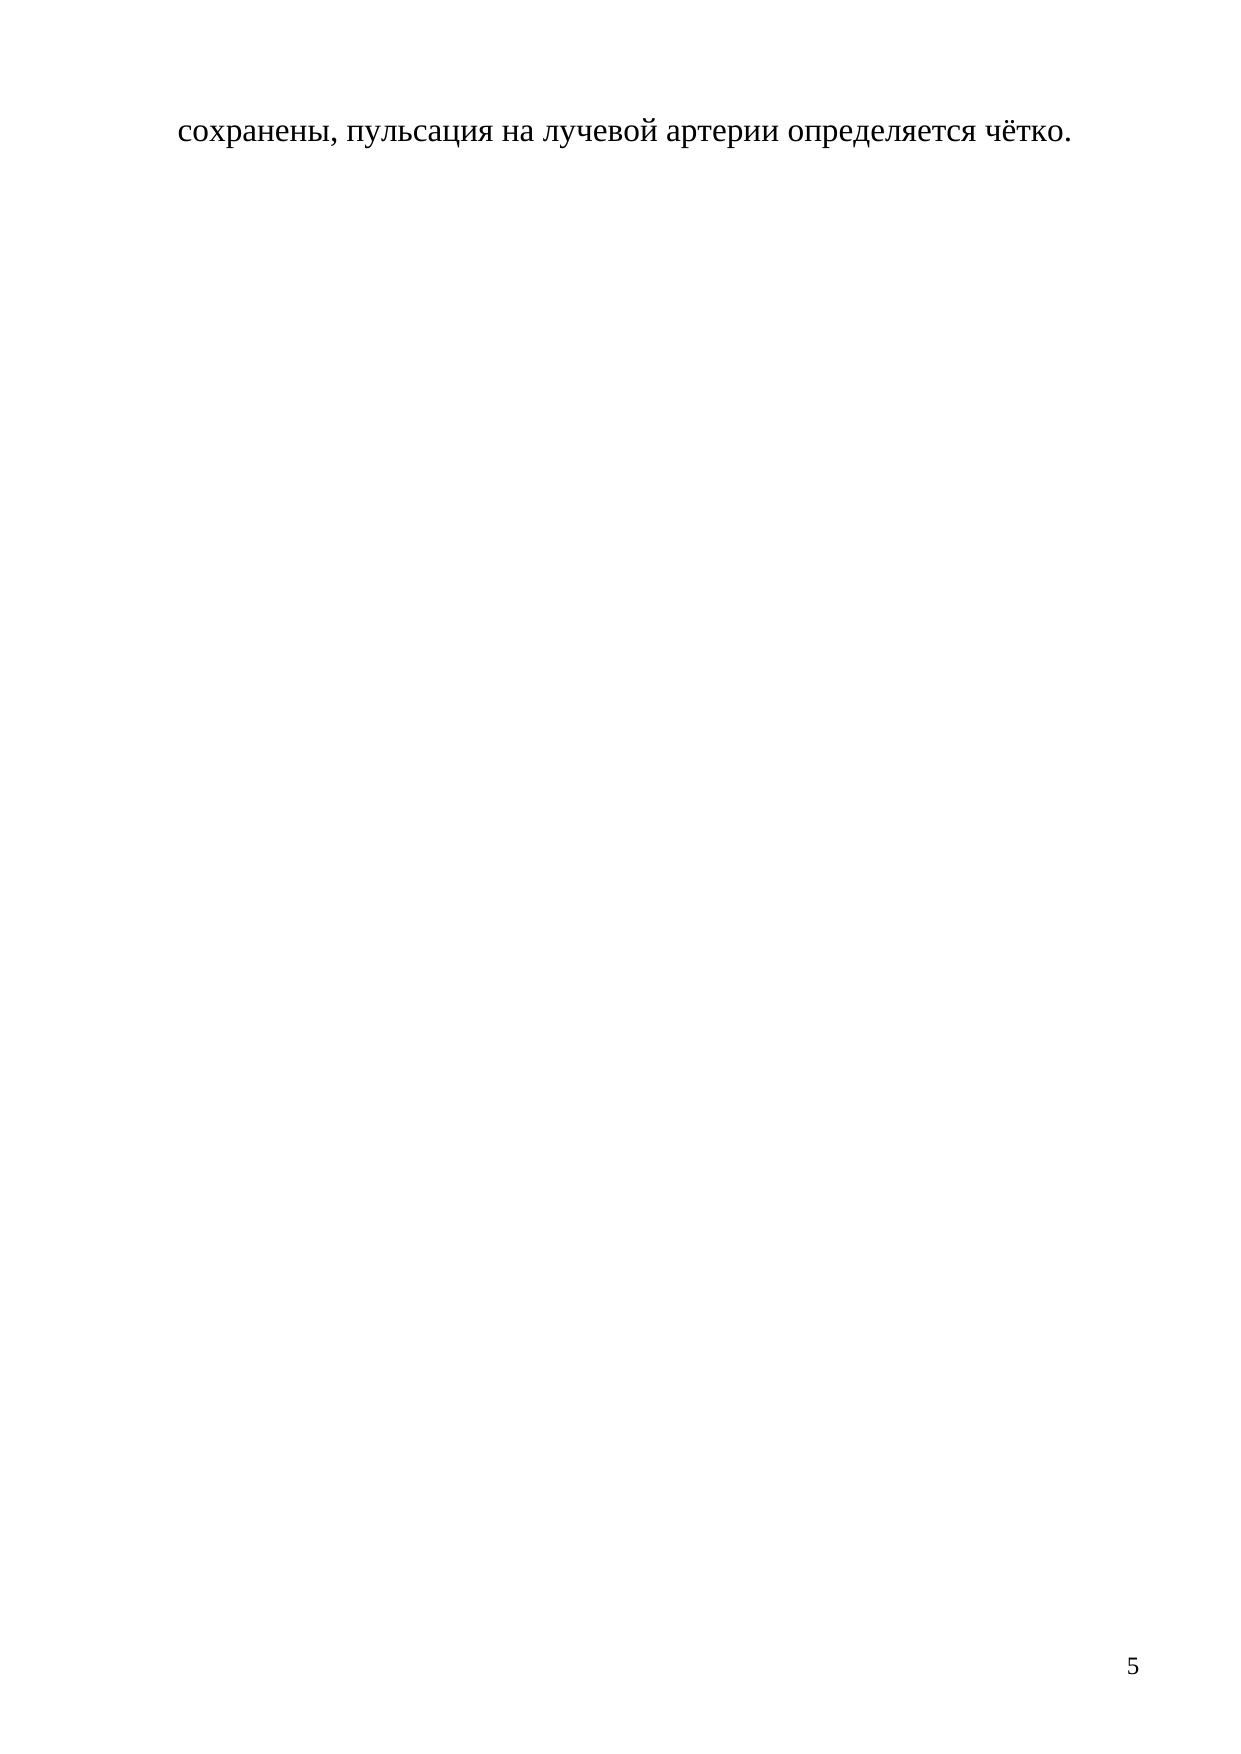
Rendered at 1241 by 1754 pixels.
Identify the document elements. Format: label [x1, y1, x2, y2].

text [177, 110, 1153, 149]
